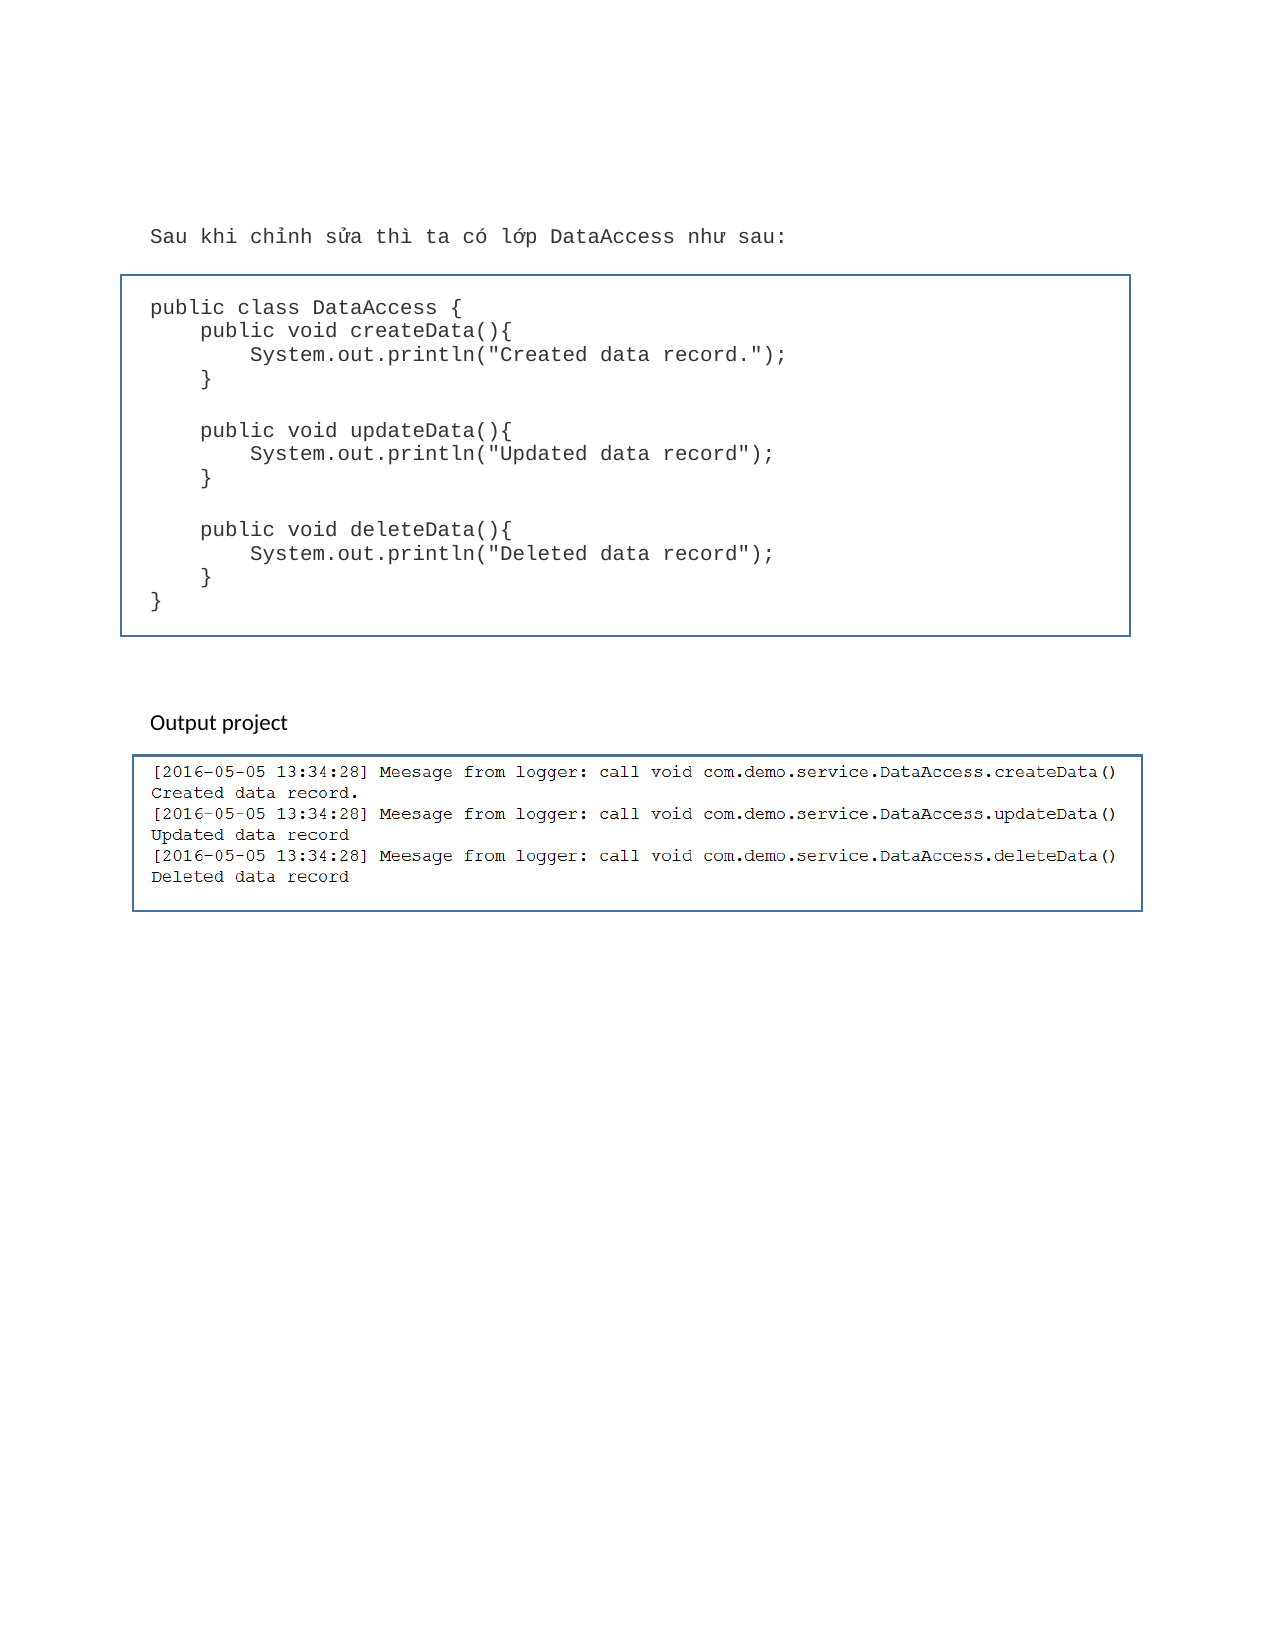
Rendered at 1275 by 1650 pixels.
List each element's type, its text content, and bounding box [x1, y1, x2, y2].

text System.out.println("Created data record."); [150, 344, 1125, 368]
text } [150, 368, 1125, 391]
text } [150, 567, 1125, 590]
text public void updateData(){ [150, 420, 1125, 443]
text System.out.println("Deleted data record"); [150, 543, 1125, 567]
text public void createData(){ [150, 320, 1125, 344]
text public void deleteData(){ [150, 519, 1125, 543]
text Output project [150, 708, 1125, 736]
text public class DataAccess { [150, 297, 1125, 320]
text } [150, 467, 1125, 491]
text Sau khi chỉnh sửa thì ta có lớp DataAccess như sau: [150, 226, 1125, 249]
text System.out.println("Updated data record"); [150, 443, 1125, 467]
text } [150, 590, 1125, 614]
picture [150, 757, 1125, 894]
